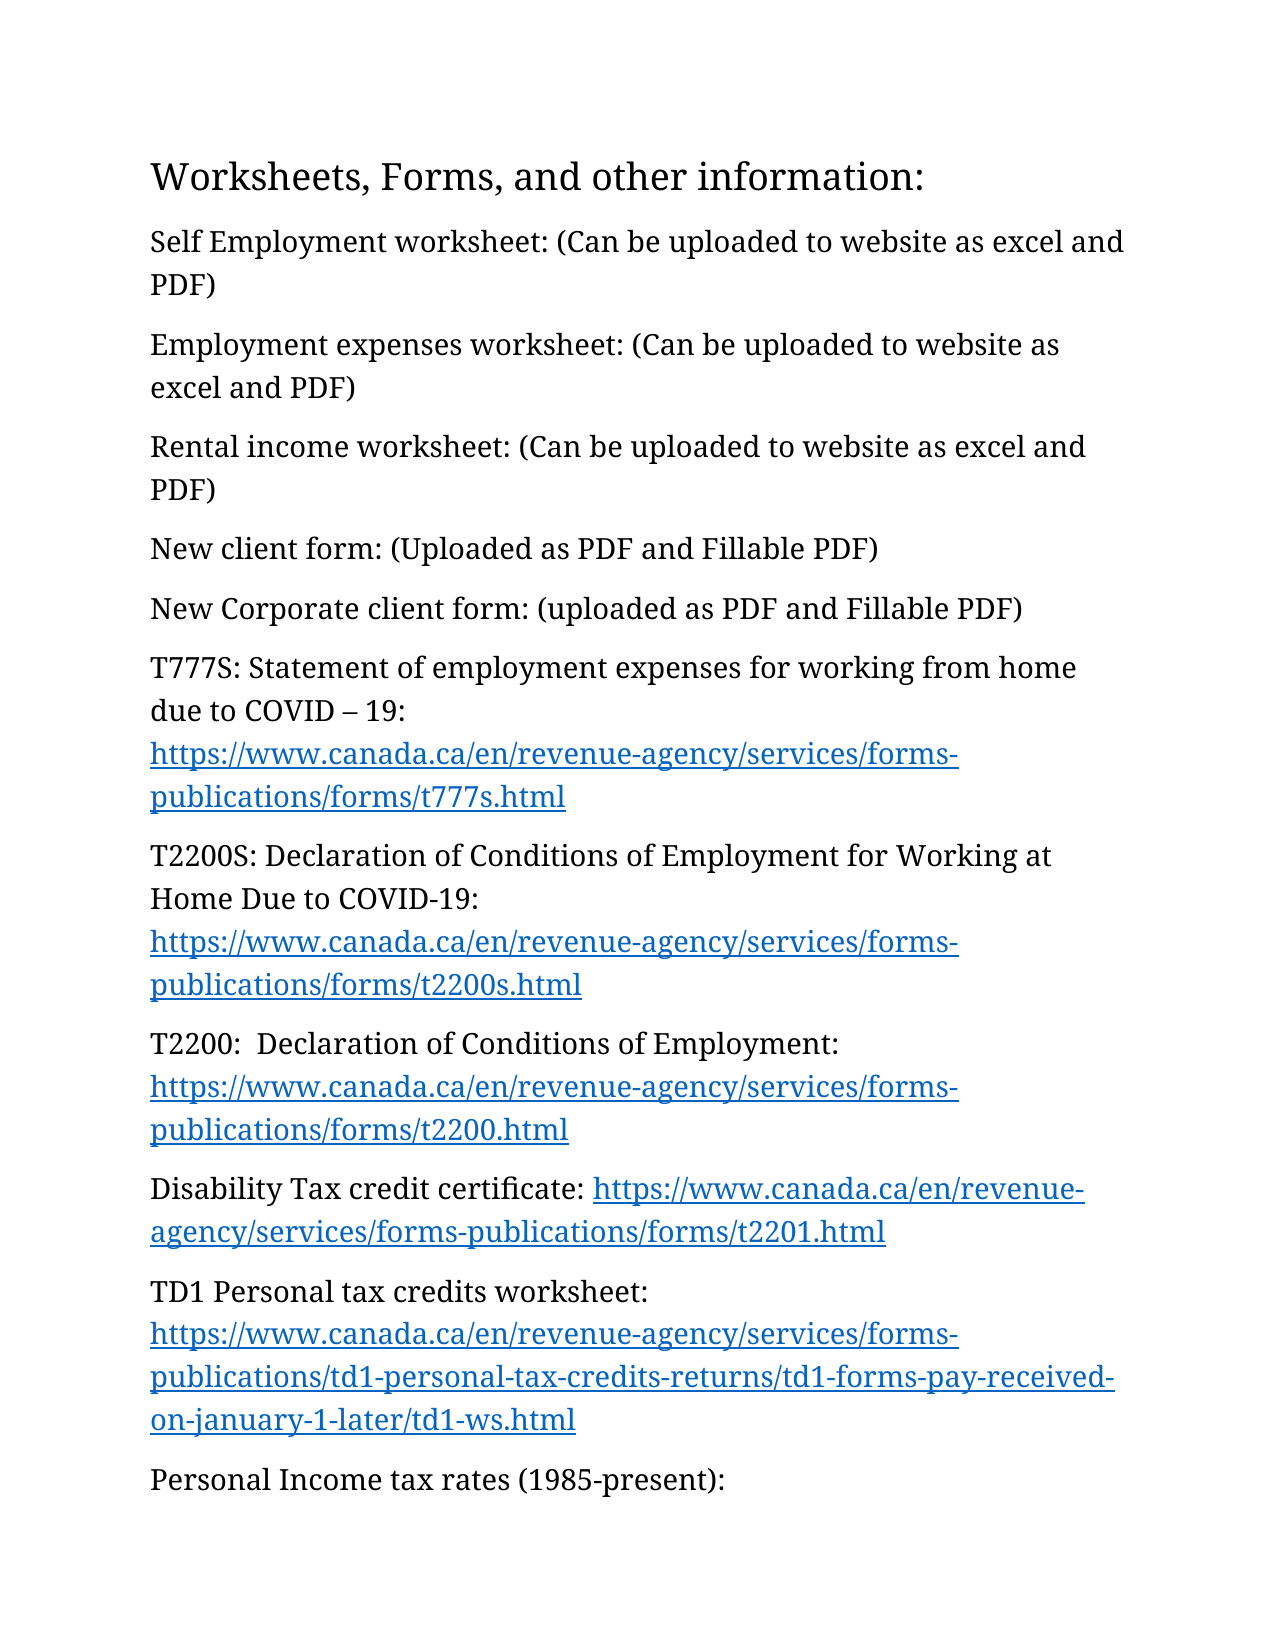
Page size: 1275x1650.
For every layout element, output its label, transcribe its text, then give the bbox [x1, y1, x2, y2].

text Worksheets, Forms, and other information: [150, 150, 1125, 201]
text TD1 Personal tax credits worksheet: https://www.canada.ca/en/revenue-agency/services/forms-publications/td1-personal-tax-credits-returns/td1-forms-pay-received-on-january-1-later/td1-ws.html [150, 1271, 1125, 1439]
text Rental income worksheet: (Can be uploaded to website as excel and PDF) [150, 426, 1125, 509]
text T2200: Declaration of Conditions of Employment: https://www.canada.ca/en/revenue-agency/services/forms-publications/forms/t2200.html [150, 1023, 1125, 1149]
text Personal Income tax rates (1985-present): [150, 1459, 1125, 1498]
text Employment expenses worksheet: (Can be uploaded to website as excel and PDF) [150, 324, 1125, 407]
text T777S: Statement of employment expenses for working from home due to COVID – 19: https://www.canada.ca/en/revenue-agency/services/forms-publications/forms/t777s.html [150, 648, 1125, 816]
text Self Employment worksheet: (Can be uploaded to website as excel and PDF) [150, 222, 1125, 304]
text Disability Tax credit certificate: https://www.canada.ca/en/revenue-agency/services/forms-publications/forms/t2201.html [150, 1168, 1125, 1251]
text New Corporate client form: (uploaded as PDF and Fillable PDF) [150, 588, 1125, 628]
text T2200S: Declaration of Conditions of Employment for Working at Home Due to COVID-19: https://www.canada.ca/en/revenue-agency/services/forms-publications/forms/t2200s.html [150, 836, 1125, 1004]
text New client form: (Uploaded as PDF and Fillable PDF) [150, 529, 1125, 568]
